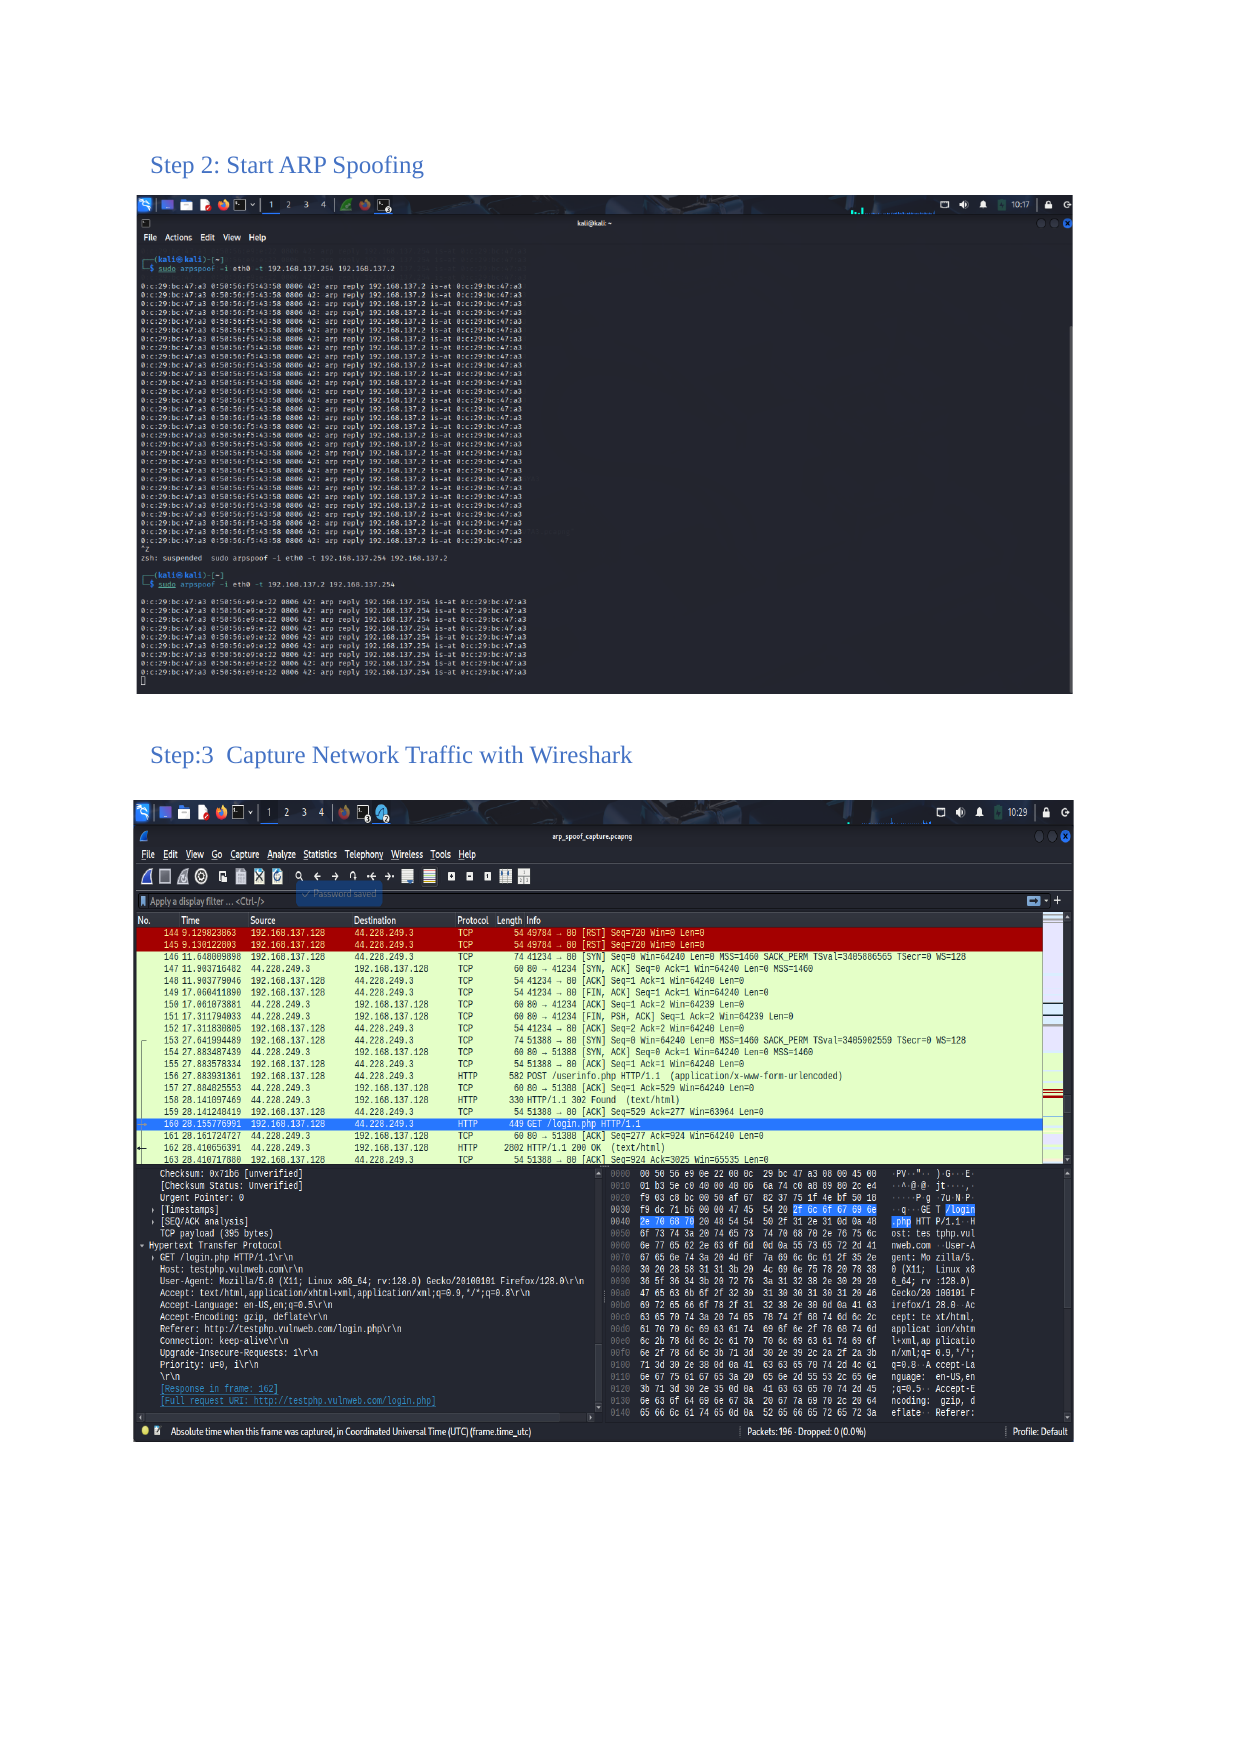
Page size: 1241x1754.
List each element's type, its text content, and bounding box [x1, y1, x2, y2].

text Step 2: Start ARP Spoofing [150, 150, 1090, 179]
picture [135, 195, 1072, 692]
picture [133, 800, 1074, 1442]
